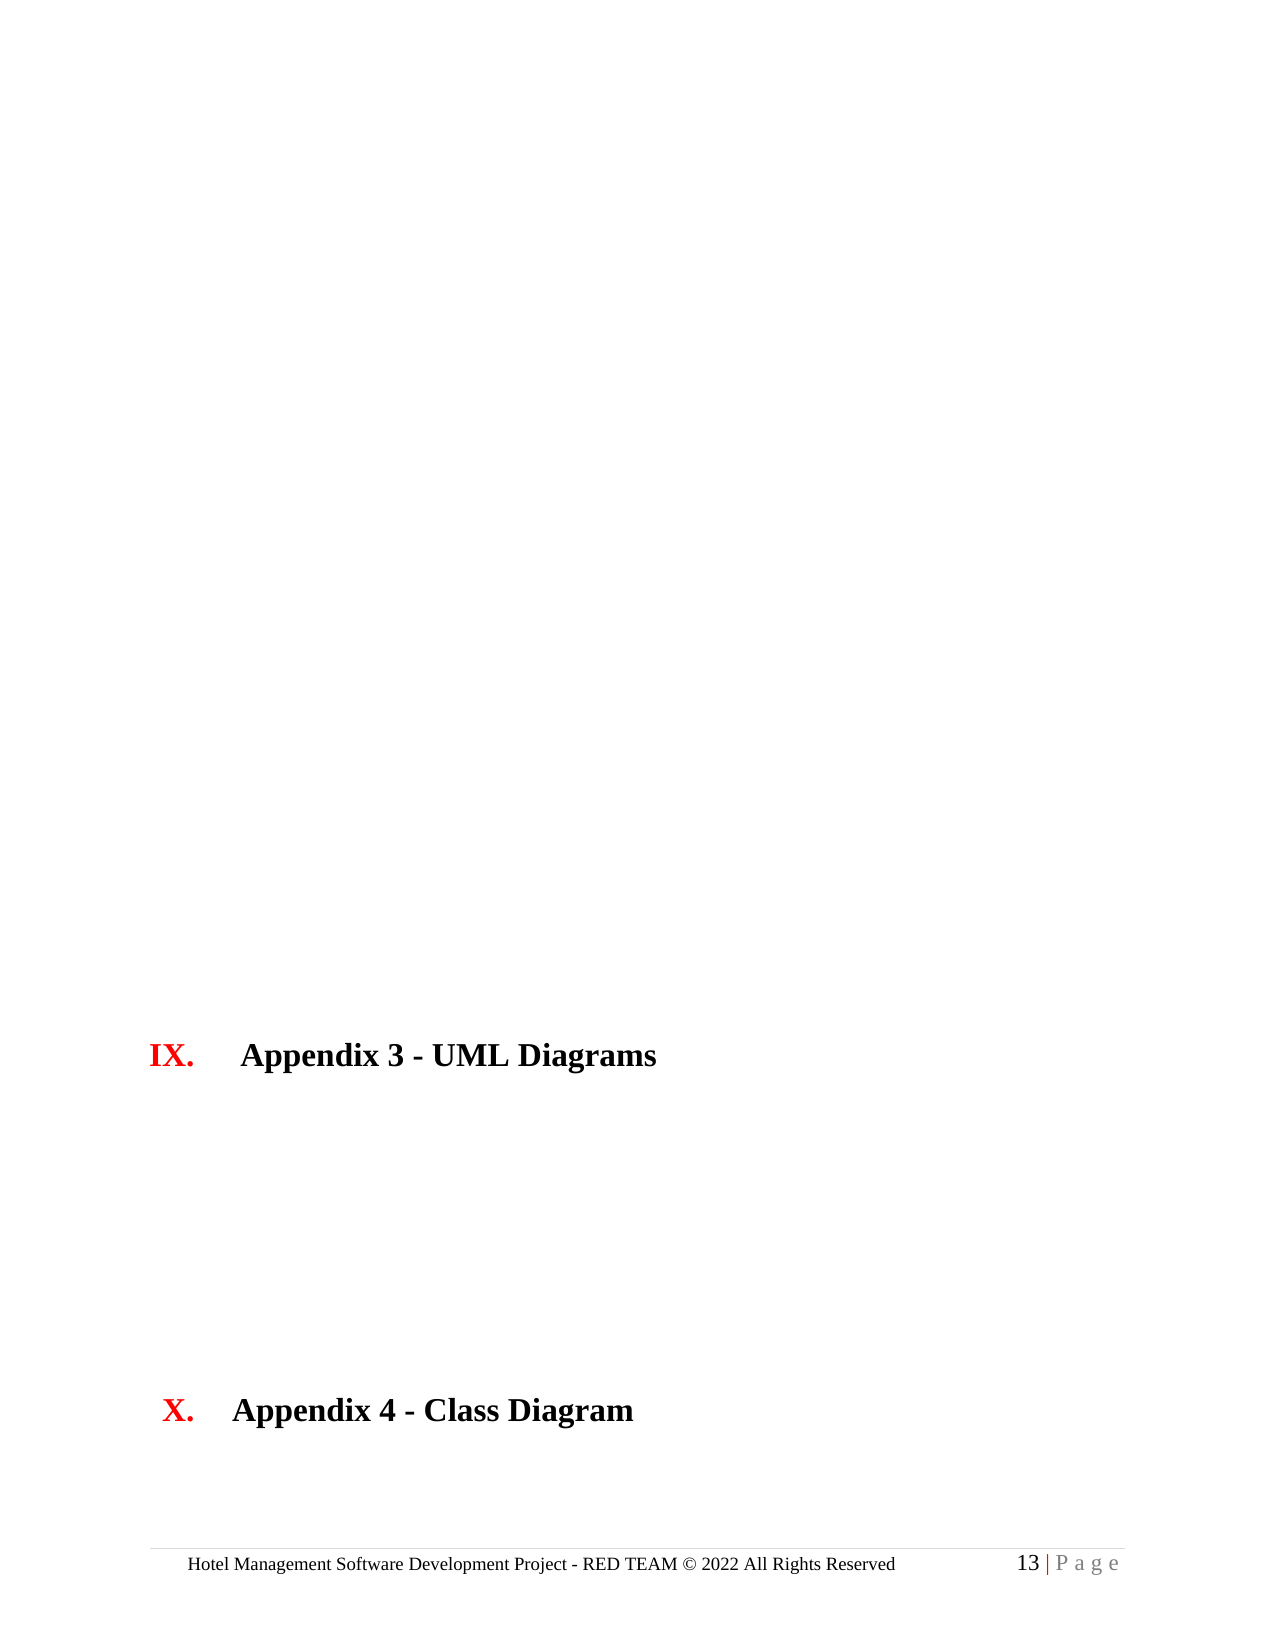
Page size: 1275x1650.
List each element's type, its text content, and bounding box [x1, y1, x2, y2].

list Appendix 3 - UML Diagrams [194, 1035, 1125, 1073]
list Appendix 4 - Class Diagram [194, 1390, 1125, 1428]
